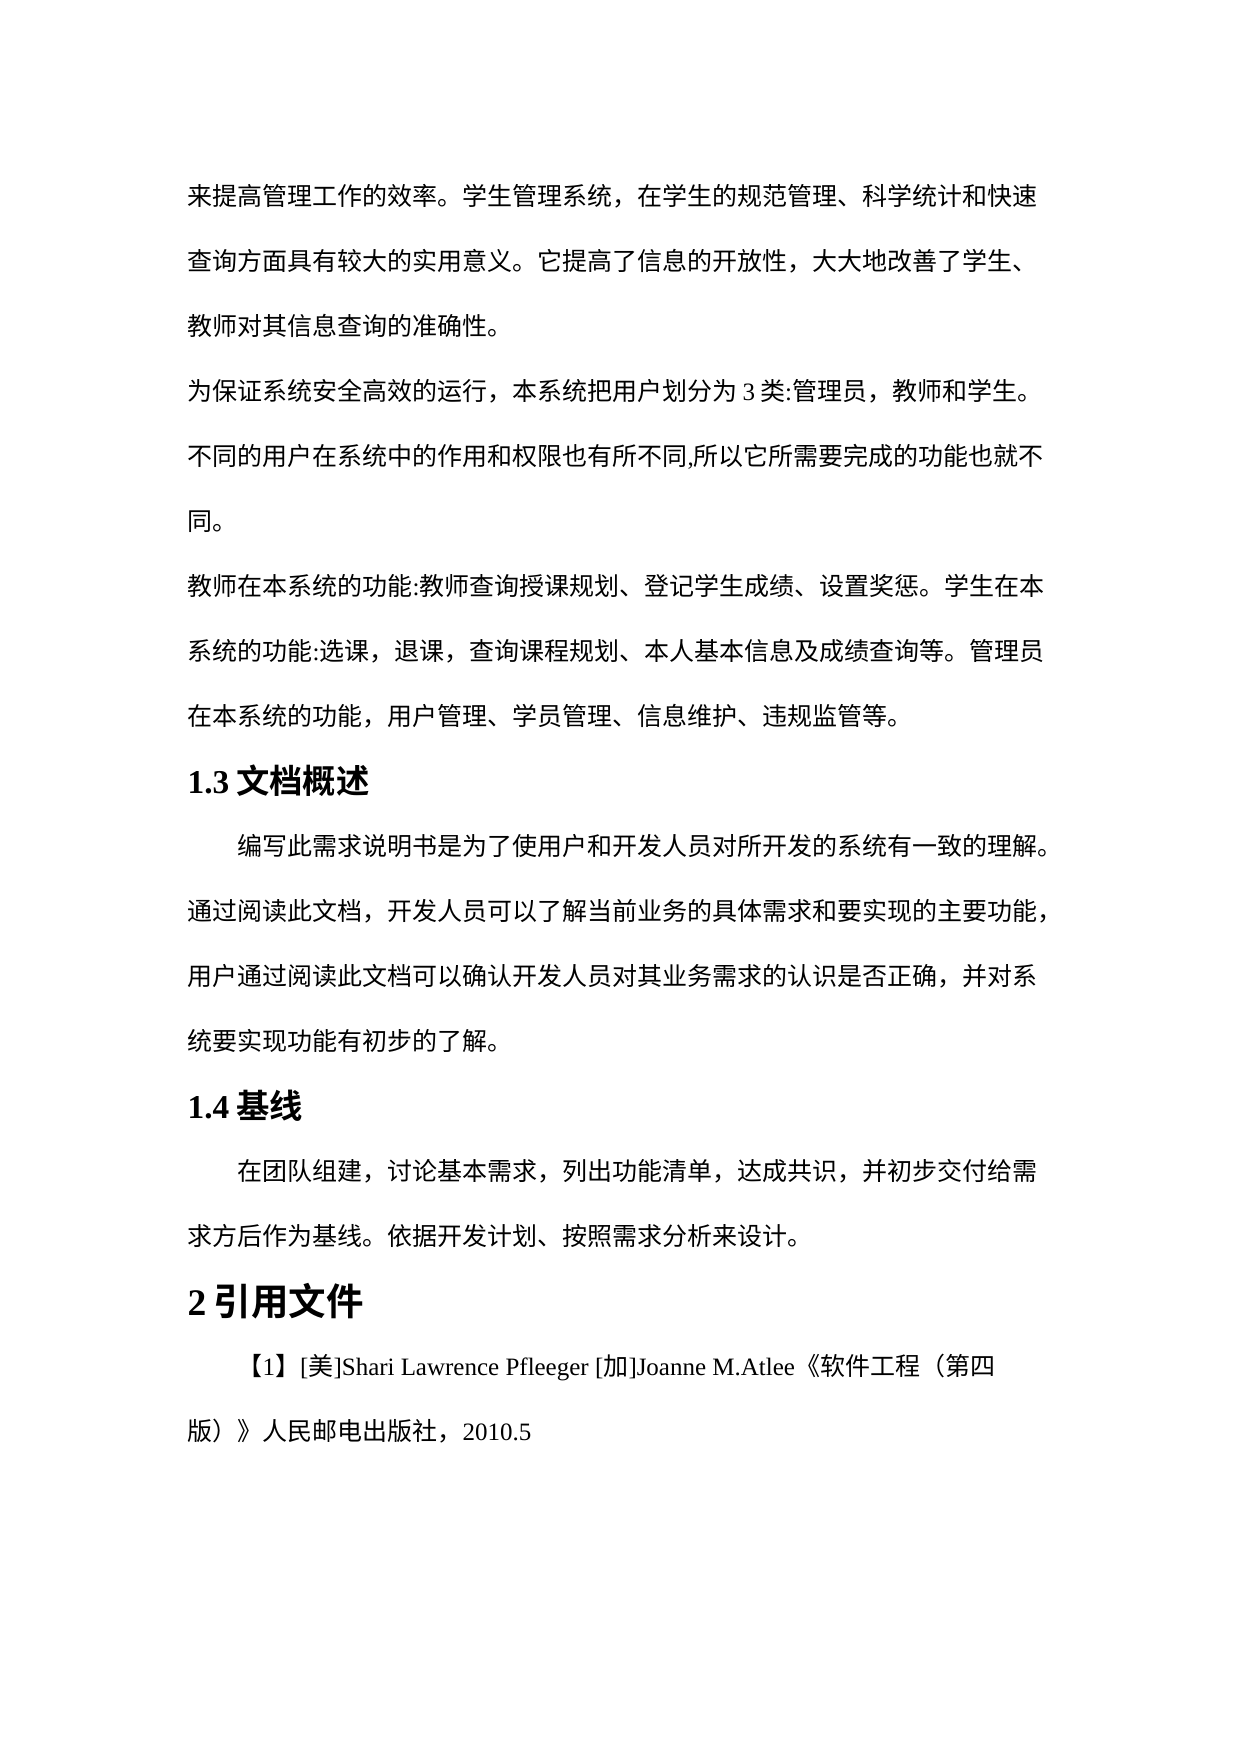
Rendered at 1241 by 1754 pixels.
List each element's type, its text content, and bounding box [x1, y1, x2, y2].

text 为保证系统安全高效的运行，本系统把用户划分为3类:管理员，教师和学生。不同的用户在系统中的作用和权限也有所不同,所以它所需要完成的功能也就不同。 [187, 357, 1053, 552]
text 【1】[美]Shari Lawrence Pfleeger [加]Joanne M.Atlee《软件工程（第四版）》人民邮电出版社，2010.5 [187, 1332, 1053, 1462]
text 在团队组建，讨论基本需求，列出功能清单，达成共识，并初步交付给需求方后作为基线。依据开发计划、按照需求分析来设计。 [187, 1137, 1053, 1267]
text 2引用文件 [187, 1267, 1053, 1332]
text 1.3文档概述 [187, 747, 1053, 812]
text 编写此需求说明书是为了使用户和开发人员对所开发的系统有一致的理解。通过阅读此文档，开发人员可以了解当前业务的具体需求和要实现的主要功能，用户通过阅读此文档可以确认开发人员对其业务需求的认识是否正确，并对系统要实现功能有初步的了解。 [187, 812, 1053, 1072]
text 教师在本系统的功能:教师查询授课规划、登记学生成绩、设置奖惩。学生在本系统的功能:选课，退课，查询课程规划、本人基本信息及成绩查询等。管理员在本系统的功能，用户管理、学员管理、信息维护、违规监管等。 [187, 552, 1053, 747]
text 1.4基线 [187, 1072, 1053, 1137]
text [187, 162, 1053, 357]
